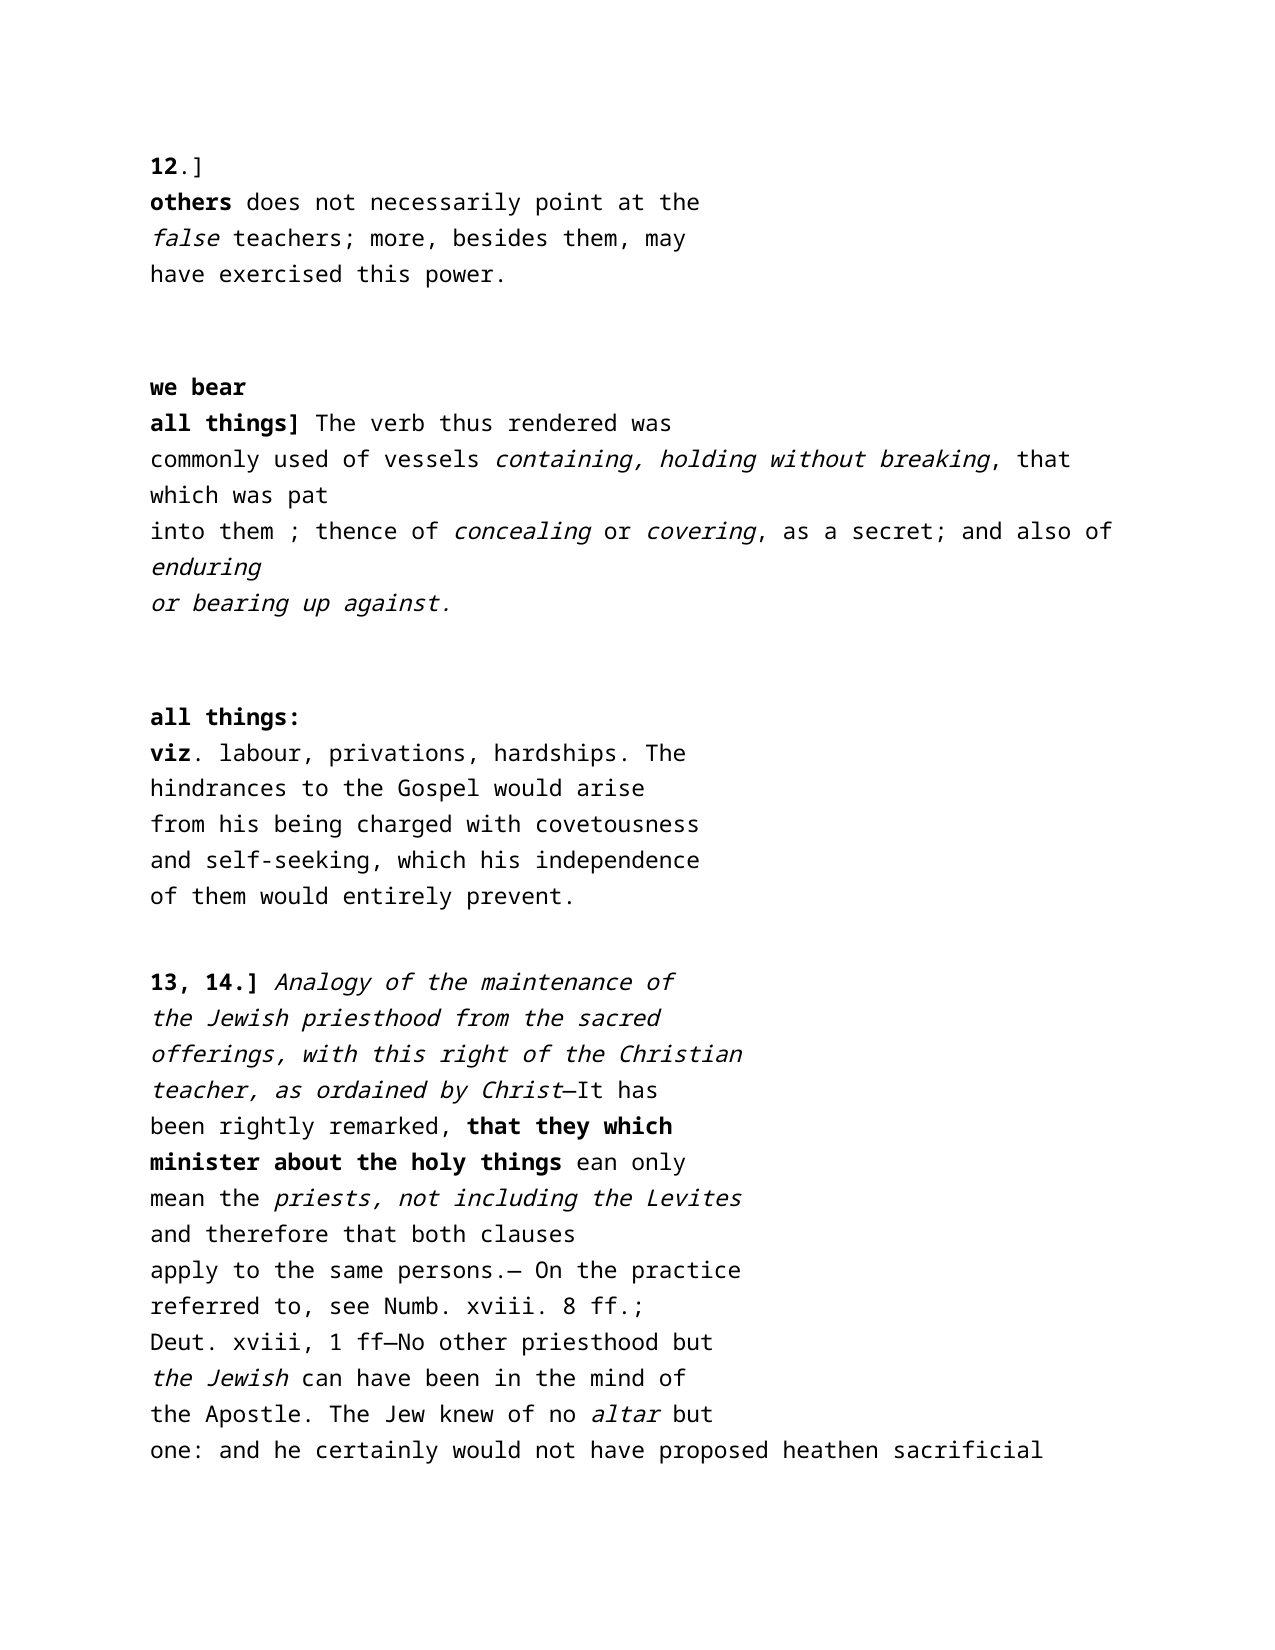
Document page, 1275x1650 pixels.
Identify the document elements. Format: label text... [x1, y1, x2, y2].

text we bear all things] The verb thus rendered was commonly used of vessels containing, holding without breaking, that which was pat into them ; thence of concealing or covering, as a secret; and also of enduring or bearing up against. [150, 371, 1125, 618]
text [150, 966, 1125, 1465]
text 12.] others does not necessarily point at the false teachers; more, besides them, may have exercised this power. [150, 150, 1125, 289]
text all things: viz. labour, privations, hardships. The hindrances to the Gospel would arise from his being charged with covetousness and self-seeking, which his independence of them would entirely prevent. [150, 701, 1125, 942]
